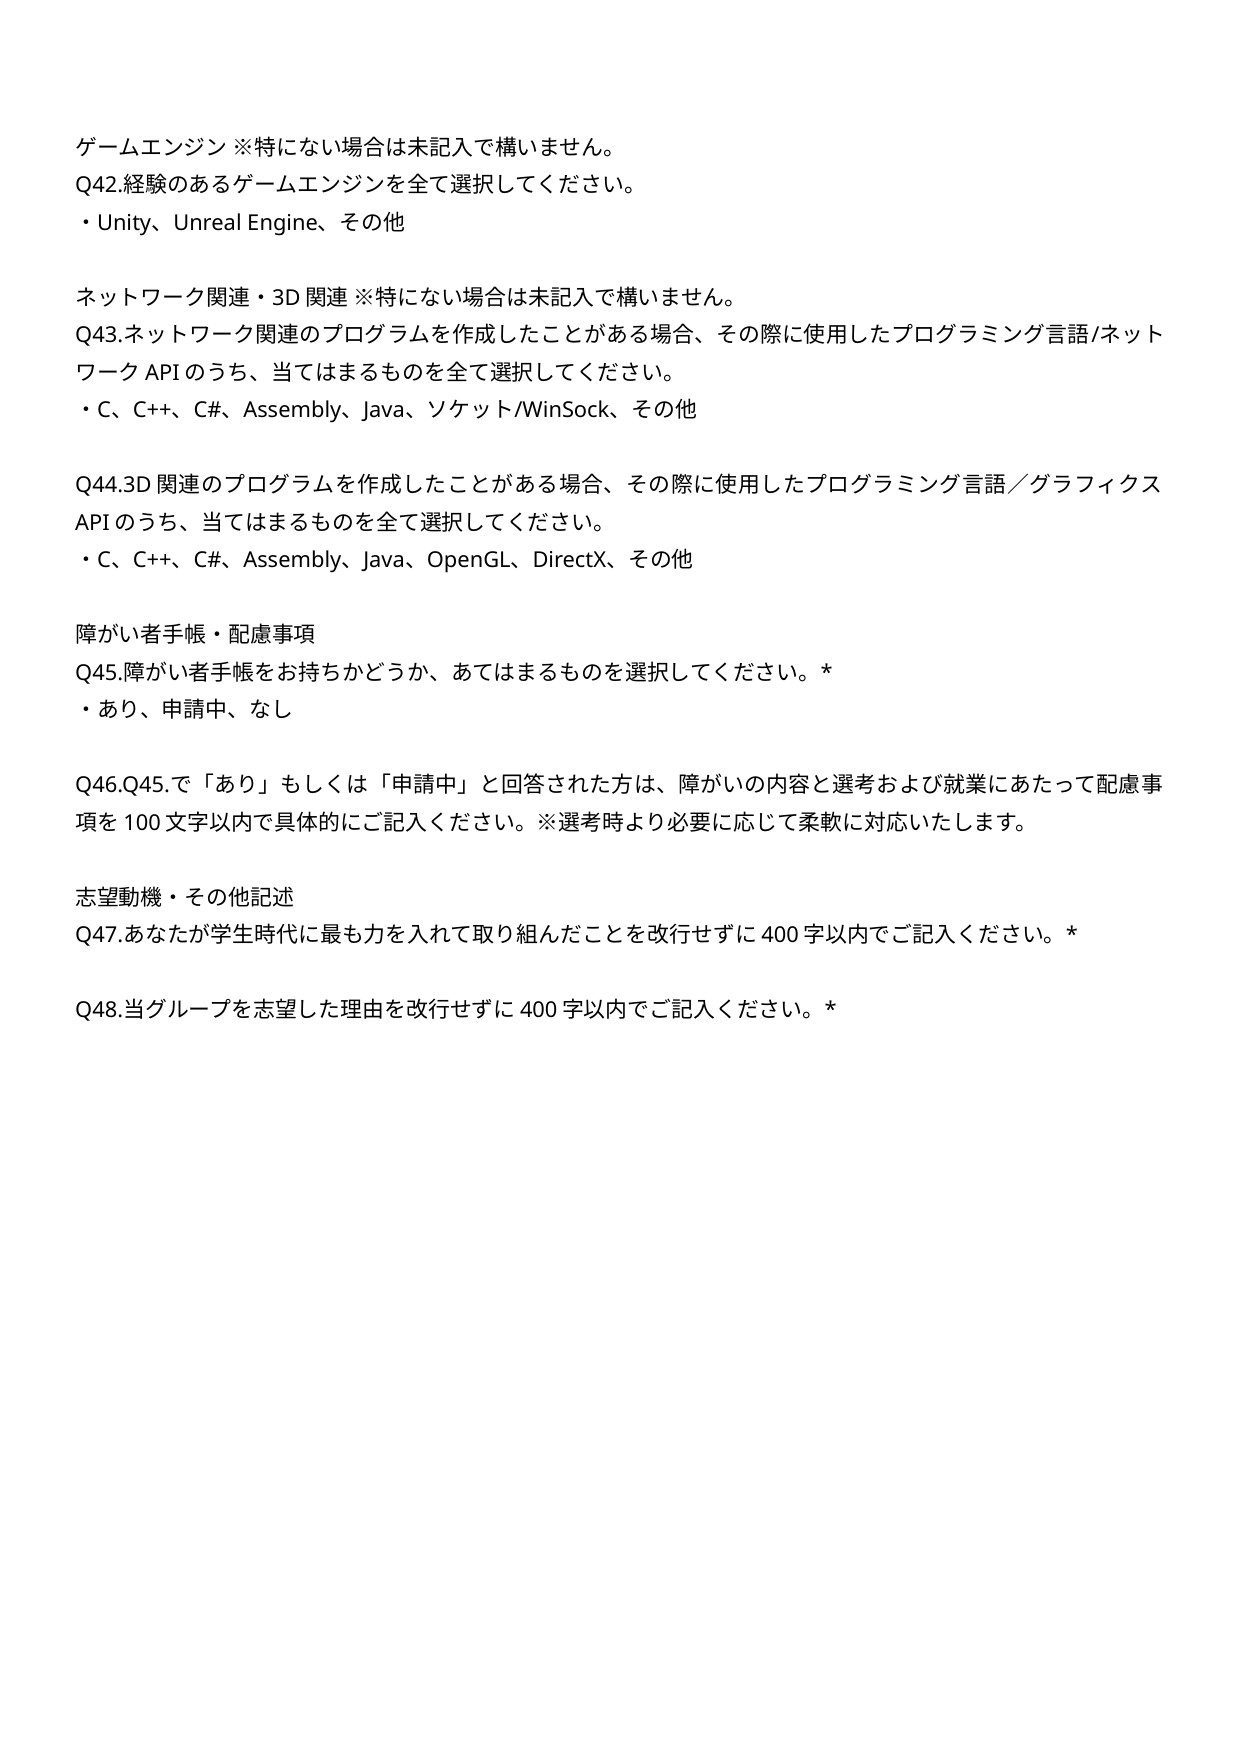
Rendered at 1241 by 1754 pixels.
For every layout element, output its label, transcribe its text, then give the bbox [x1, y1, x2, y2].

text Q42.経験のあるゲームエンジンを全て選択してください。 [75, 164, 1165, 202]
text 志望動機・その他記述 [75, 877, 1165, 914]
text 障がい者手帳・配慮事項 [75, 614, 1165, 652]
text ・あり、申請中、なし [75, 689, 1165, 727]
text Q45.障がい者手帳をお持ちかどうか、あてはまるものを選択してください。* [75, 652, 1165, 689]
text Q46.Q45.で「あり」もしくは「申請中」と回答された方は、障がいの内容と選考および就業にあたって配慮事項を100文字以内で具体的にご記入ください。※選考時より必要に応じて柔軟に対応いたします。 [75, 764, 1165, 839]
text ゲームエンジン ※特にない場合は未記入で構いません。 [75, 127, 1165, 164]
text Q43.ネットワーク関連のプログラムを作成したことがある場合、その際に使用したプログラミング言語/ネットワークAPIのうち、当てはまるものを全て選択してください。 [75, 314, 1165, 389]
text ・C、C++、C#、Assembly、Java、OpenGL、DirectX、その他 [75, 539, 1165, 577]
text Q48.当グループを志望した理由を改行せずに400字以内でご記入ください。* [75, 989, 1165, 1027]
text ・C、C++、C#、Assembly、Java、ソケット/WinSock、その他 [75, 389, 1165, 427]
text Q44.3D関連のプログラムを作成したことがある場合、その際に使用したプログラミング言語／グラフィクスAPIのうち、当てはまるものを全て選択してください。 [75, 464, 1165, 539]
text Q47.あなたが学生時代に最も力を入れて取り組んだことを改行せずに400字以内でご記入ください。* [75, 914, 1165, 952]
text ネットワーク関連・3D関連 ※特にない場合は未記入で構いません。 [75, 277, 1165, 314]
text ・Unity、Unreal Engine、その他 [75, 202, 1165, 239]
